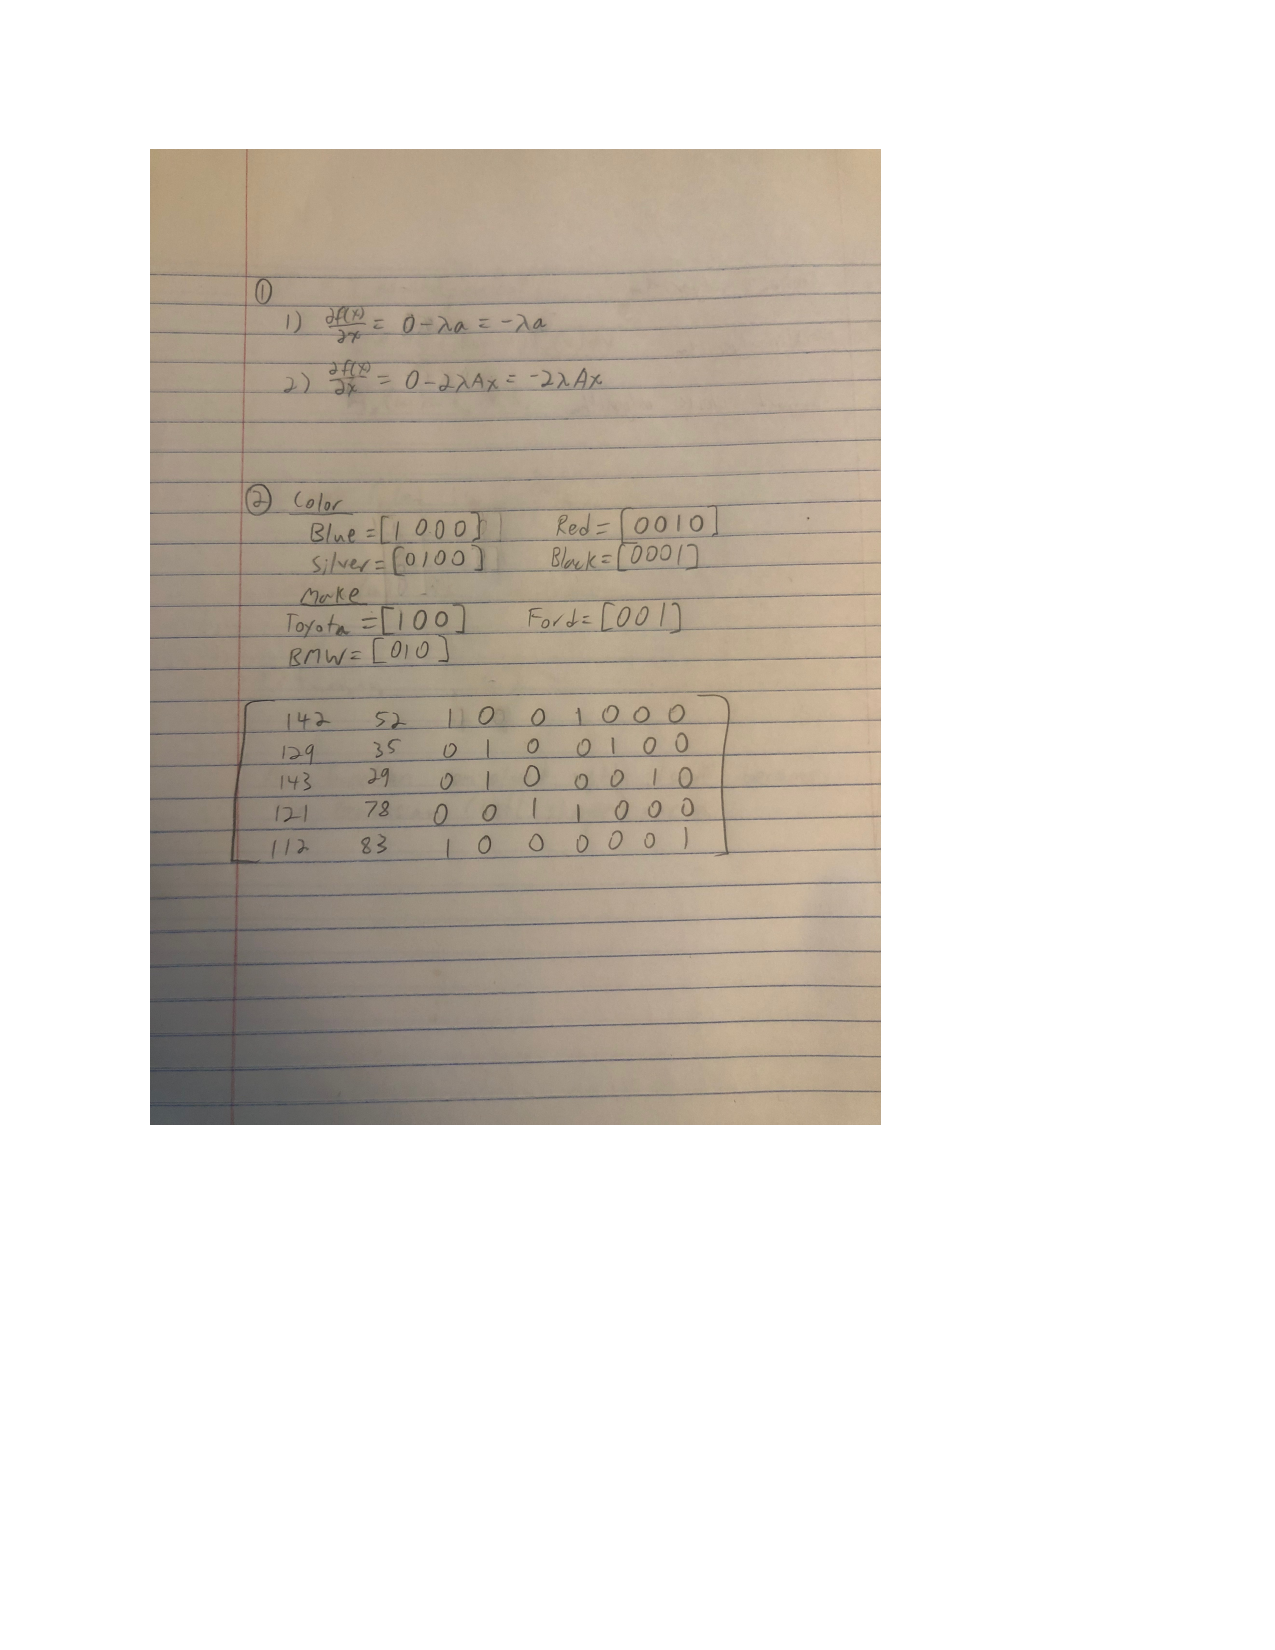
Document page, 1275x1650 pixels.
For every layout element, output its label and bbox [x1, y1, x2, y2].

picture [150, 149, 881, 1125]
